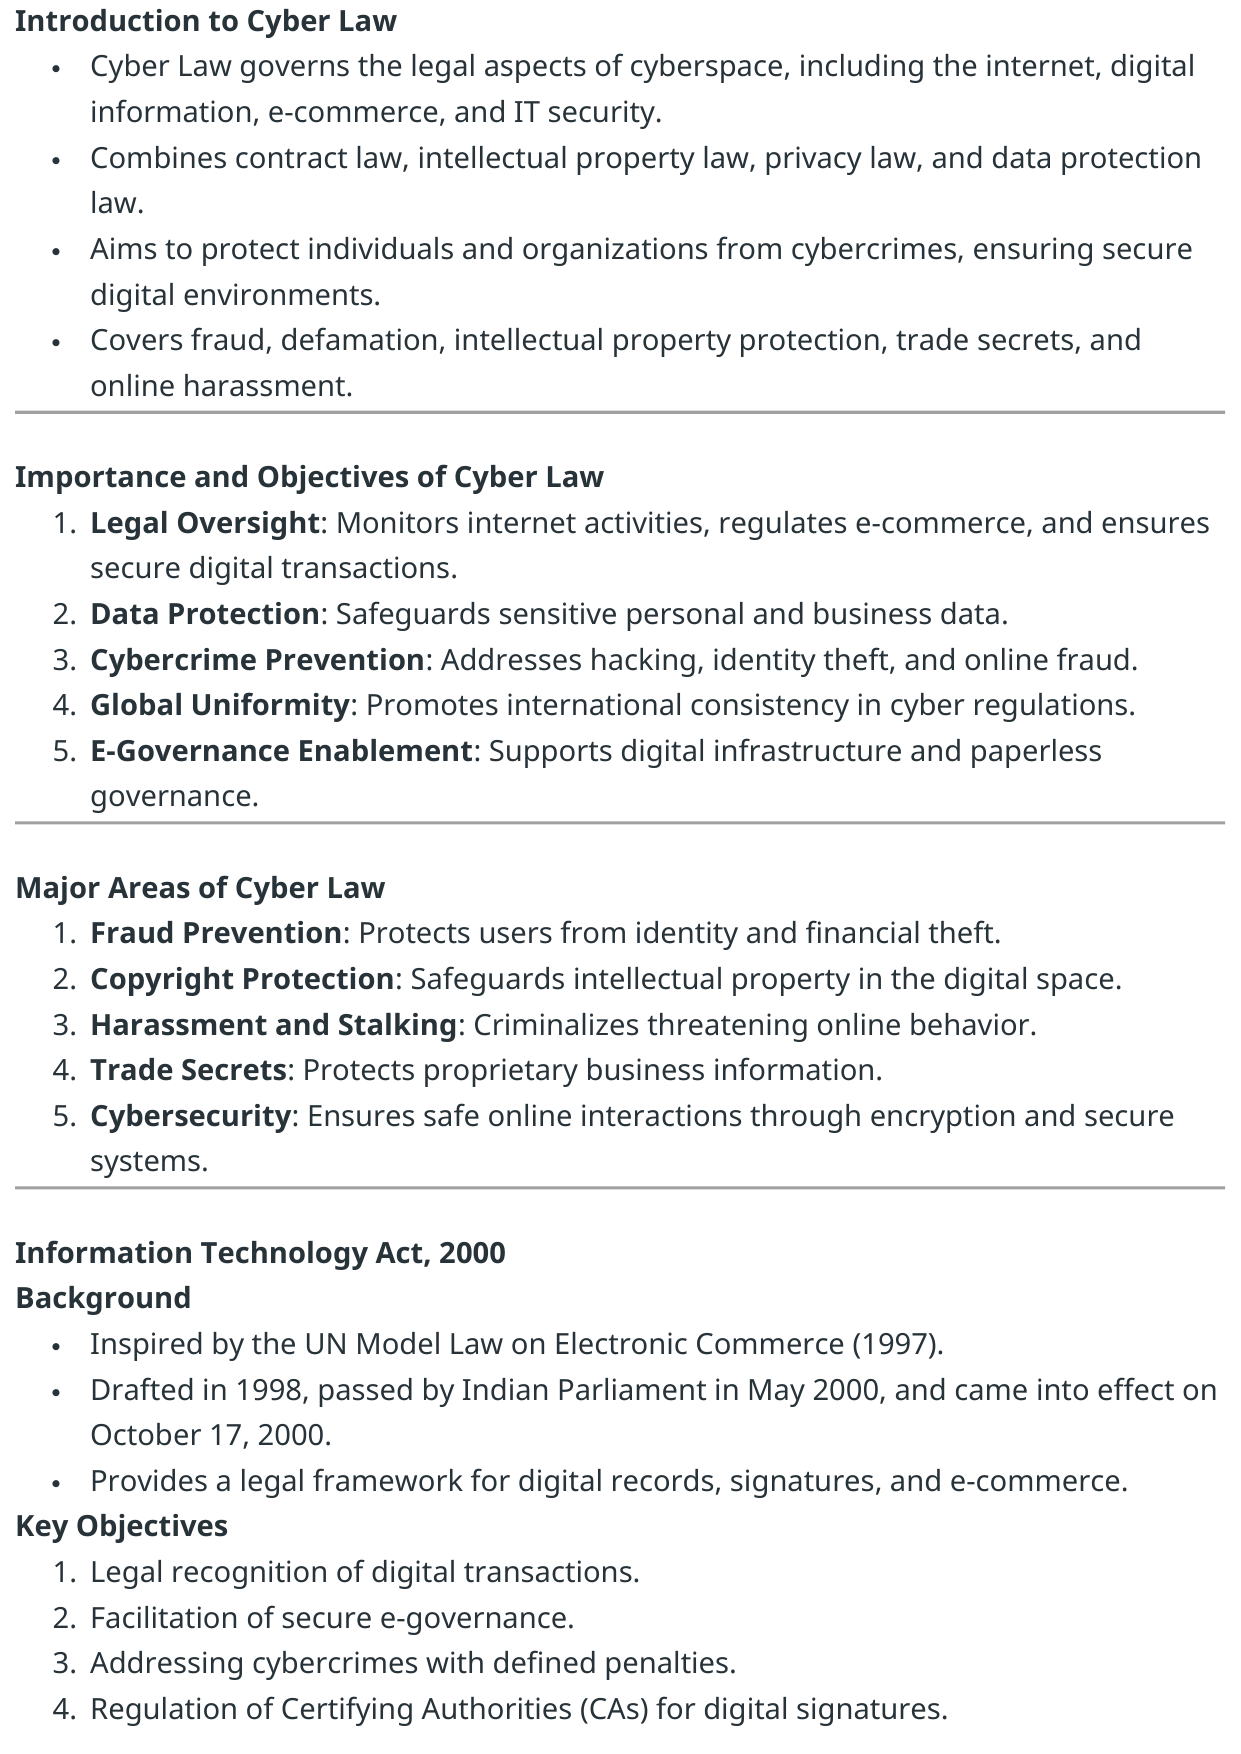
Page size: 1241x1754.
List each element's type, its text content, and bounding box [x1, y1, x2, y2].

list E-Governance Enablement: Supports digital infrastructure and paperless governance. [52, 730, 1225, 815]
list Regulation of Certifying Authorities (CAs) for digital signatures. [52, 1688, 1225, 1728]
list Global Uniformity: Promotes international consistency in cyber regulations. [52, 684, 1225, 724]
list Addressing cybercrimes with defined penalties. [52, 1642, 1225, 1682]
text Background [15, 1277, 1225, 1317]
list Fraud Prevention: Protects users from identity and financial theft. [52, 912, 1225, 952]
list Legal Oversight: Monitors internet activities, regulates e-commerce, and ensures secure digital transactions. [52, 502, 1225, 587]
text Information Technology Act, 2000 [15, 1232, 1225, 1272]
list Trade Secrets: Protects proprietary business information. [52, 1049, 1225, 1089]
list Legal recognition of digital transactions. [52, 1551, 1225, 1591]
list Inspired by the UN Model Law on Electronic Commerce (1997). [52, 1323, 1225, 1363]
text Major Areas of Cyber Law [15, 867, 1225, 907]
list Cyber Law governs the legal aspects of cyberspace, including the internet, digital information, e-commerce, and IT security. [52, 46, 1225, 131]
text Key Objectives [15, 1506, 1225, 1545]
list Provides a legal framework for digital records, signatures, and e-commerce. [52, 1460, 1225, 1500]
list Facilitation of secure e-governance. [52, 1597, 1225, 1637]
list Combines contract law, intellectual property law, privacy law, and data protection law. [52, 137, 1225, 222]
list Covers fraud, defamation, intellectual property protection, trade secrets, and online harassment. [52, 319, 1225, 405]
text Introduction to Cyber Law [15, 0, 1225, 40]
list Cybersecurity: Ensures safe online interactions through encryption and secure systems. [52, 1095, 1225, 1180]
text Importance and Objectives of Cyber Law [15, 456, 1225, 496]
list Aims to protect individuals and organizations from cybercrimes, ensuring secure digital environments. [52, 228, 1225, 313]
list Drafted in 1998, passed by Indian Parliament in May 2000, and came into effect on October 17, 2000. [52, 1369, 1225, 1454]
list Copyright Protection: Safeguards intellectual property in the digital space. [52, 958, 1225, 998]
list Harassment and Stalking: Criminalizes threatening online behavior. [52, 1004, 1225, 1043]
list Data Protection: Safeguards sensitive personal and business data. [52, 593, 1225, 633]
list Cybercrime Prevention: Addresses hacking, identity theft, and online fraud. [52, 639, 1225, 678]
